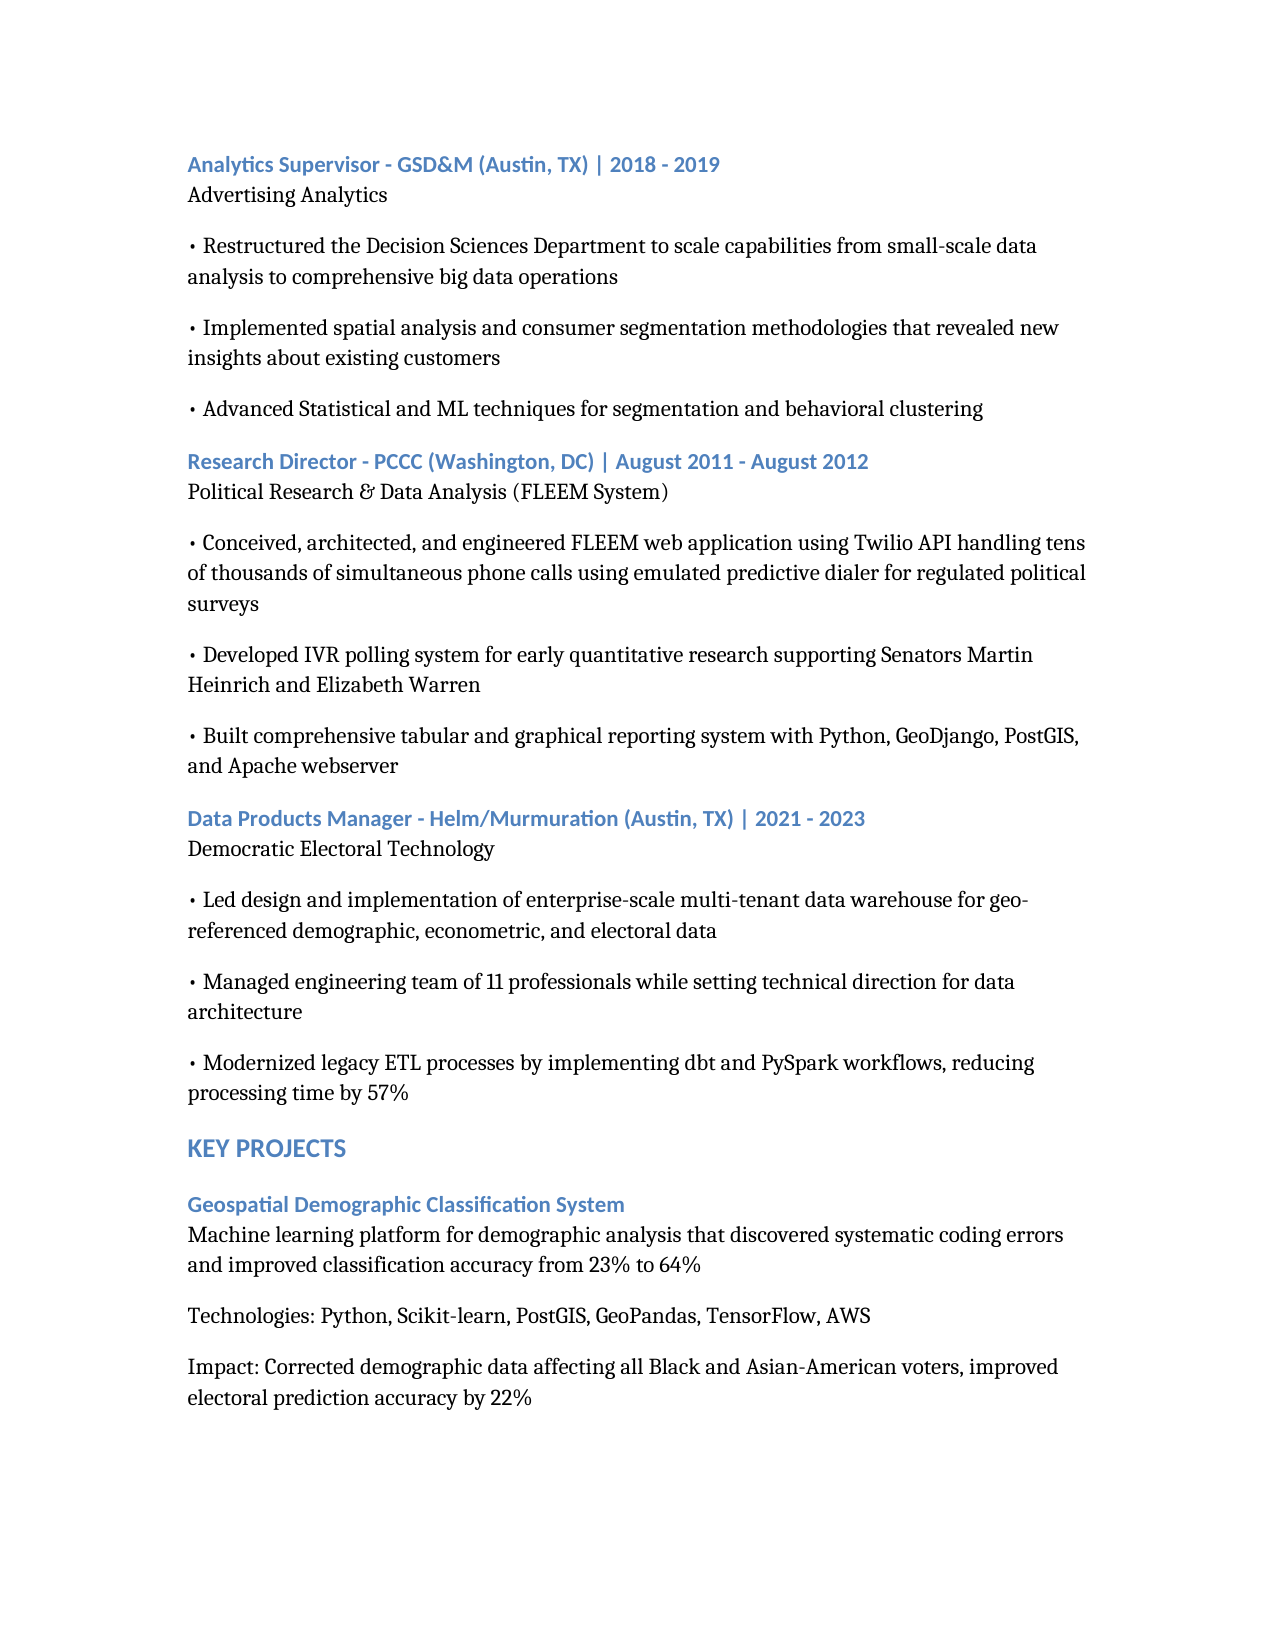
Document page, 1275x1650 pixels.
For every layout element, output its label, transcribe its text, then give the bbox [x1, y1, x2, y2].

text • Restructured the Decision Sciences Department to scale capabilities from small-scale data analysis to comprehensive big data operations [187, 233, 1087, 290]
text • Advanced Statistical and ML techniques for segmentation and behavioral clustering [187, 396, 1087, 422]
text • Implemented spatial analysis and consumer segmentation methodologies that revealed new insights about existing customers [187, 314, 1087, 371]
text Democratic Electoral Technology [187, 836, 1087, 862]
subtitle Data Products Manager - Helm/Murmuration (Austin, TX) | 2021 - 2023 [187, 804, 1087, 832]
text Advertising Analytics [187, 182, 1087, 208]
text • Built comprehensive tabular and graphical reporting system with Python, GeoDjango, PostGIS, and Apache webserver [187, 723, 1087, 779]
text • Modernized legacy ETL processes by implementing dbt and PySpark workflows, reducing processing time by 57% [187, 1050, 1087, 1106]
text Machine learning platform for demographic analysis that discovered systematic coding errors and improved classification accuracy from 23% to 64% [187, 1222, 1087, 1278]
subtitle Research Director - PCCC (Washington, DC) | August 2011 - August 2012 [187, 447, 1087, 475]
subtitle KEY PROJECTS [187, 1131, 1087, 1164]
text • Developed IVR polling system for early quantitative research supporting Senators Martin Heinrich and Elizabeth Warren [187, 641, 1087, 698]
text Impact: Corrected demographic data affecting all Black and Asian-American voters, improved electoral prediction accuracy by 22% [187, 1354, 1087, 1411]
text Political Research & Data Analysis (FLEEM System) [187, 479, 1087, 505]
subtitle Analytics Supervisor - GSD&M (Austin, TX) | 2018 - 2019 [187, 150, 1087, 178]
text • Managed engineering team of 11 professionals while setting technical direction for data architecture [187, 968, 1087, 1025]
text • Led design and implementation of enterprise-scale multi-tenant data warehouse for geo-referenced demographic, econometric, and electoral data [187, 887, 1087, 944]
text Technologies: Python, Scikit-learn, PostGIS, GeoPandas, TensorFlow, AWS [187, 1303, 1087, 1329]
subtitle Geospatial Demographic Classification System [187, 1190, 1087, 1218]
text • Conceived, architected, and engineered FLEEM web application using Twilio API handling tens of thousands of simultaneous phone calls using emulated predictive dialer for regulated political surveys [187, 530, 1087, 617]
